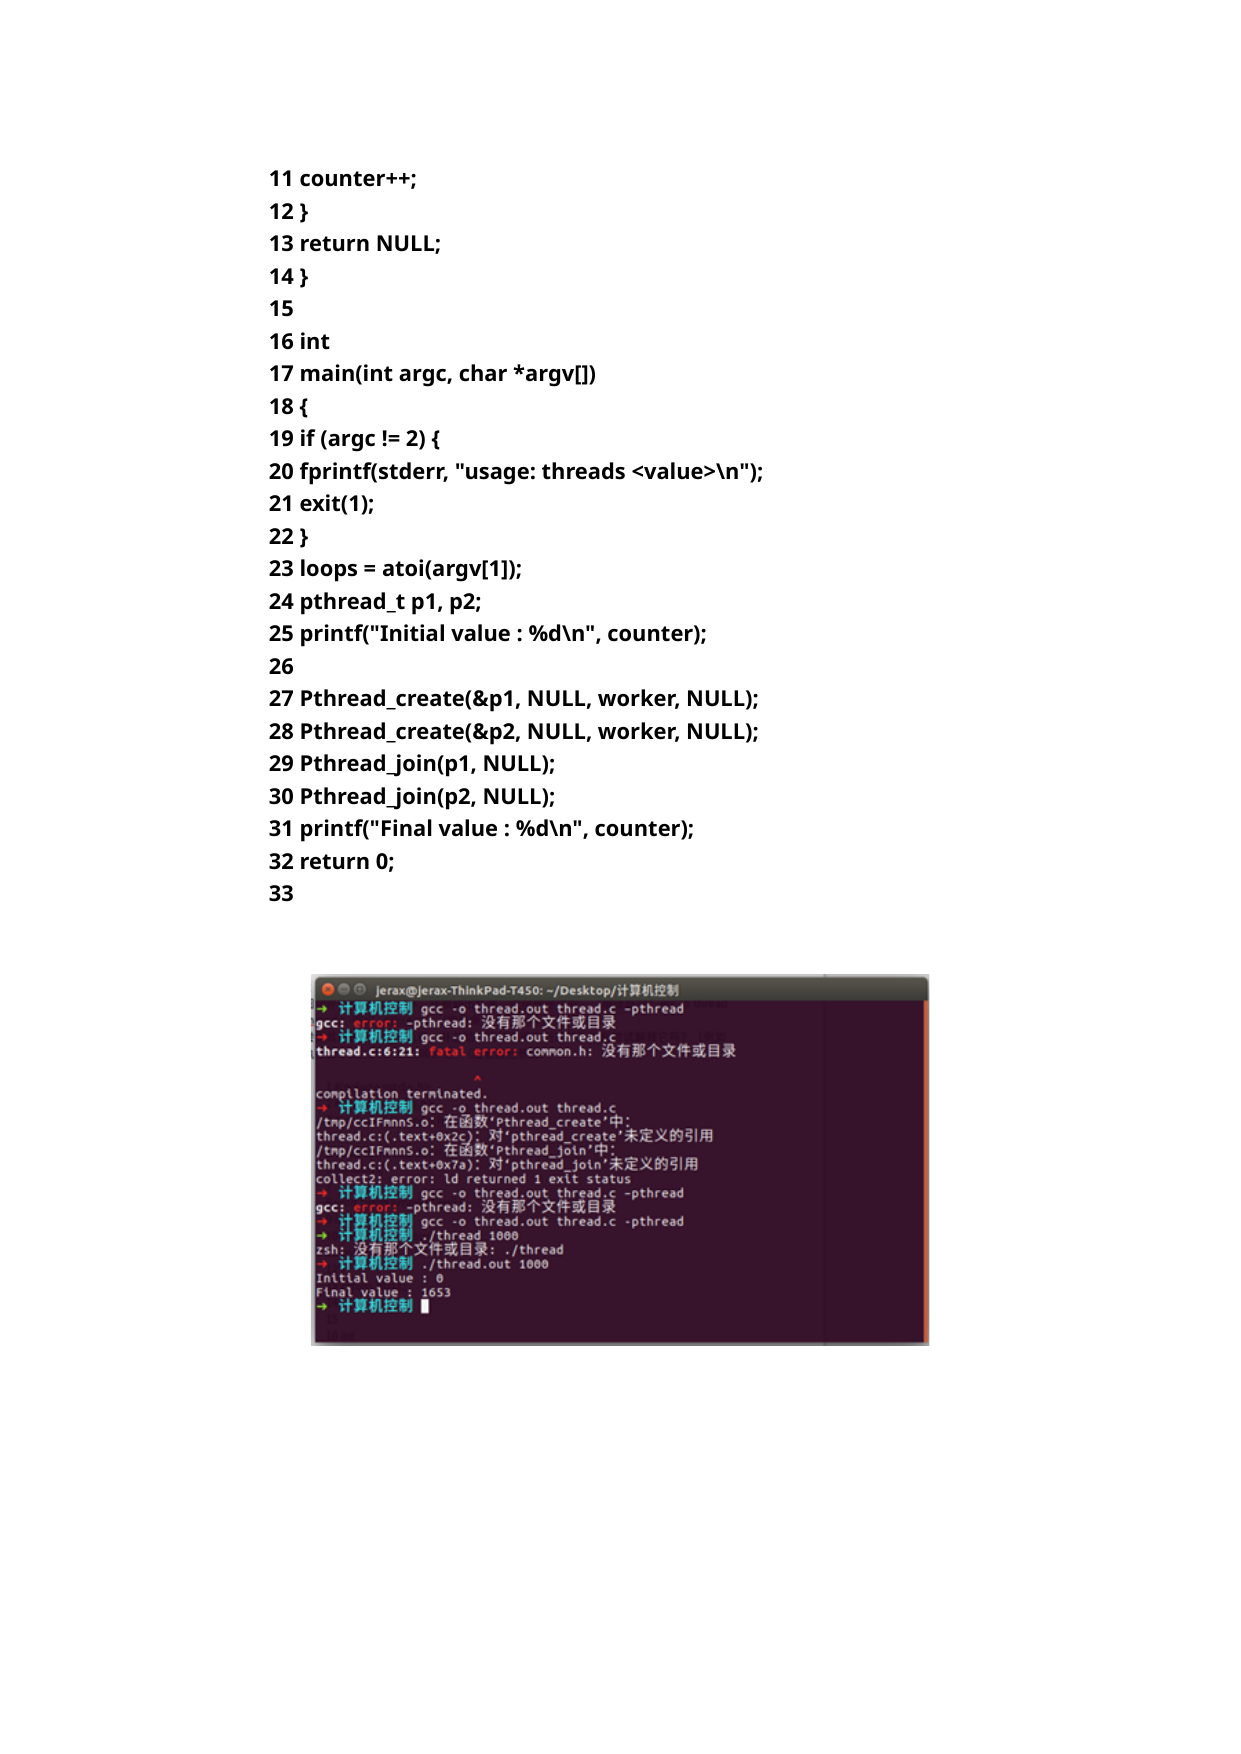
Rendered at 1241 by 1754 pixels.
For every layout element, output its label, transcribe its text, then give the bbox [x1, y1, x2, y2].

text 22 } [225, 519, 1053, 552]
text 13 return NULL; [225, 227, 1053, 259]
text 18 { [225, 389, 1053, 422]
text 20 fprintf(stderr, "usage: threads <value>\n"); [225, 454, 1053, 487]
text 11 counter++; [225, 162, 1053, 194]
text 32 return 0; [225, 844, 1053, 877]
text 24 pthread_t p1, p2; [225, 584, 1053, 617]
text 17 main(int argc, char *argv[]) [225, 357, 1053, 389]
text 26 [225, 649, 1053, 682]
text 28 Pthread_create(&p2, NULL, worker, NULL); [225, 714, 1053, 747]
picture [310, 974, 930, 1346]
text 29 Pthread_join(p1, NULL); [225, 747, 1053, 779]
text 31 printf("Final value : %d\n", counter); [225, 812, 1053, 844]
text 27 Pthread_create(&p1, NULL, worker, NULL); [225, 682, 1053, 714]
text 21 exit(1); [225, 487, 1053, 519]
text 25 printf("Initial value : %d\n", counter); [225, 617, 1053, 649]
text 19 if (argc != 2) { [225, 422, 1053, 454]
text 14 } [225, 259, 1053, 292]
text 23 loops = atoi(argv[1]); [225, 552, 1053, 584]
text 16 int [225, 324, 1053, 357]
text 15 [225, 292, 1053, 324]
text 12 } [225, 194, 1053, 227]
text 30 Pthread_join(p2, NULL); [225, 779, 1053, 812]
